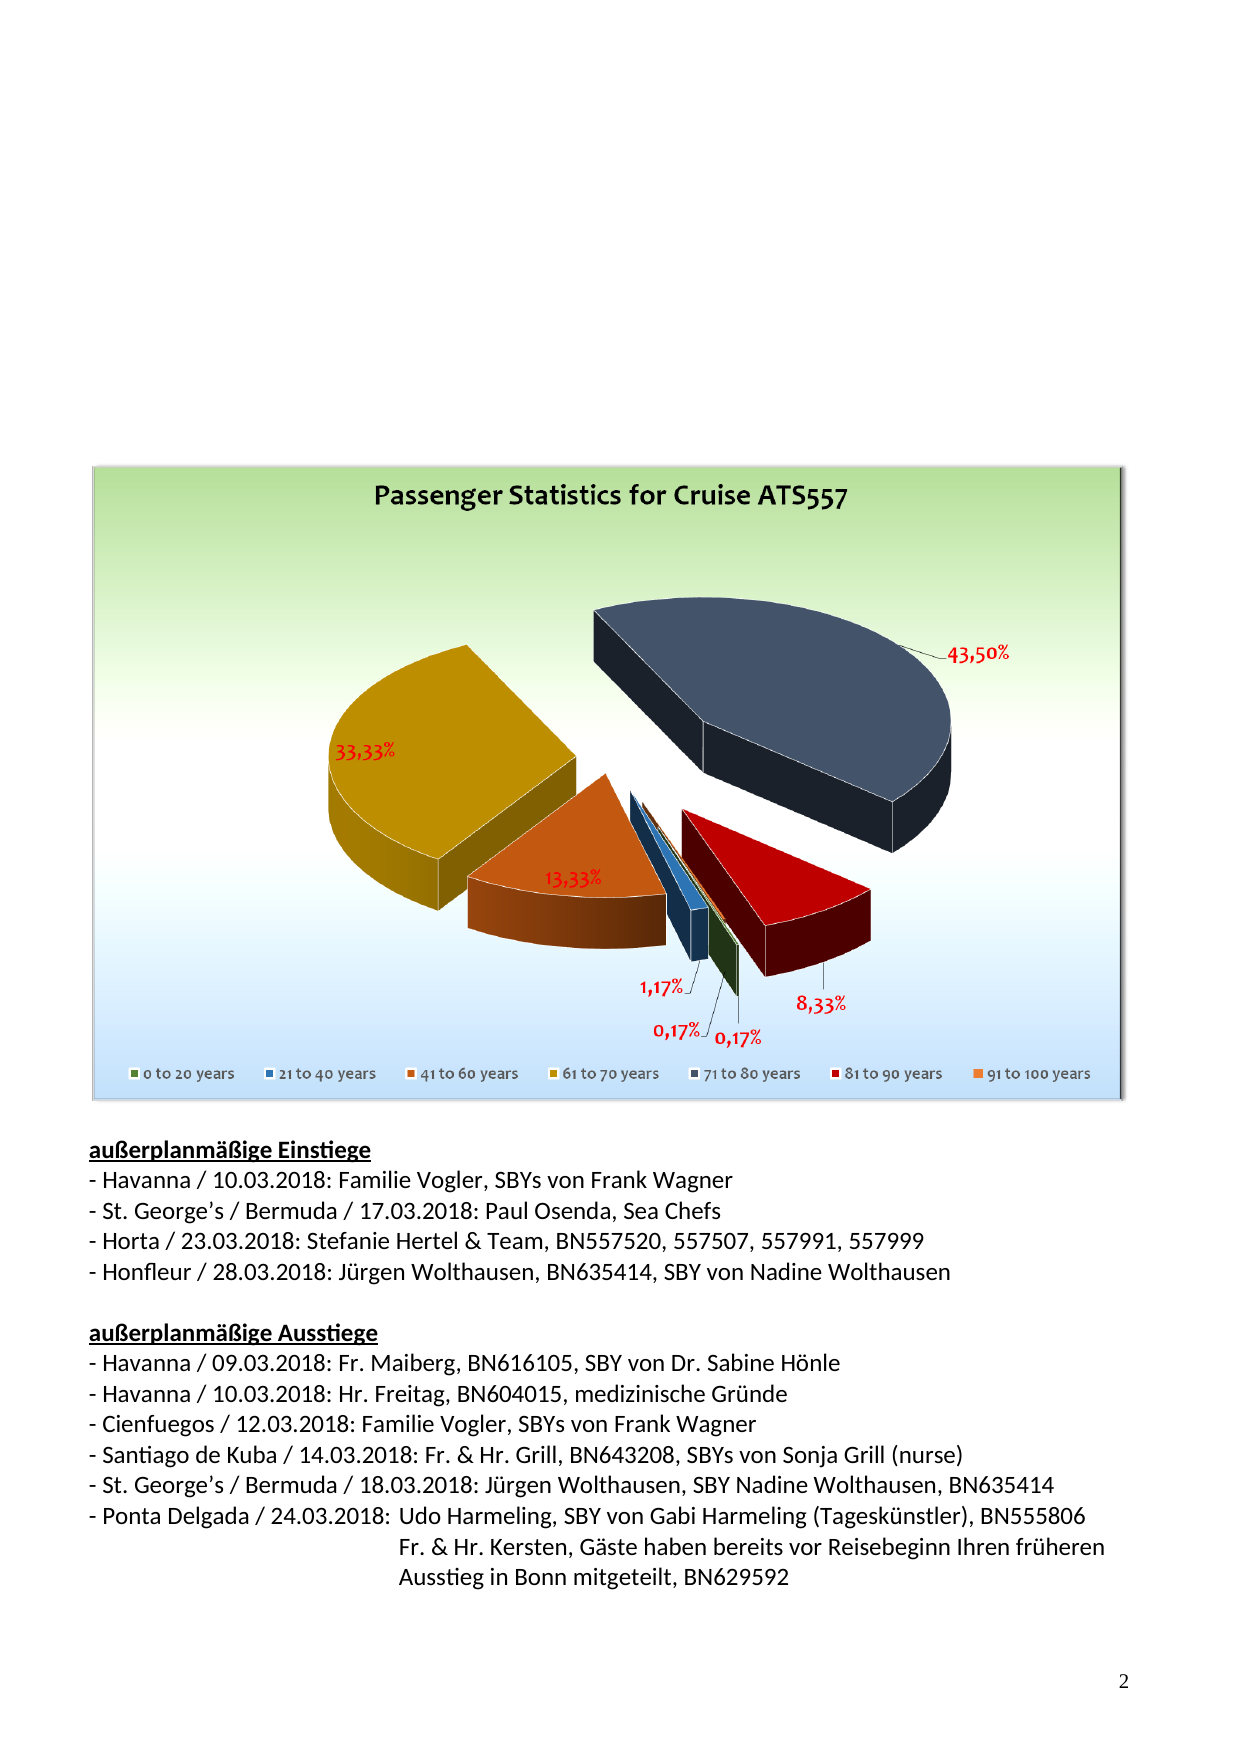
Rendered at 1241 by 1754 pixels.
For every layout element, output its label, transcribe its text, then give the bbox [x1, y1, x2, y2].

text - Havanna / 10.03.2018: Hr. Freitag, BN604015, medizinische Gründe [89, 1378, 1166, 1409]
text - St. George’s / Bermuda / 18.03.2018: Jürgen Wolthausen, SBY Nadine Wolthausen, BN635414 [89, 1470, 1166, 1500]
text - Havanna / 09.03.2018: Fr. Maiberg, BN616105, SBY von Dr. Sabine Hönle [89, 1348, 1166, 1378]
text - Horta / 23.03.2018: Stefanie Hertel & Team, BN557520, 557507, 557991, 557999 [89, 1226, 1166, 1256]
text Fr. & Hr. Kersten, Gäste haben bereits vor Reisebeginn Ihren früheren Ausstieg in Bonn mitgeteilt, BN629592 [89, 1531, 1166, 1592]
text - St. George’s / Bermuda / 17.03.2018: Paul Osenda, Sea Chefs [89, 1195, 1166, 1226]
text - Honfleur / 28.03.2018: Jürgen Wolthausen, BN635414, SBY von Nadine Wolthausen [89, 1256, 1166, 1287]
picture [90, 460, 1131, 1106]
text - Havanna / 10.03.2018: Familie Vogler, SBYs von Frank Wagner [89, 1164, 1166, 1195]
text - Santiago de Kuba / 14.03.2018: Fr. & Hr. Grill, BN643208, SBYs von Sonja Grill (nurse) [89, 1439, 1166, 1470]
text außerplanmäßige Einstiege [89, 1134, 1166, 1164]
text außerplanmäßige Ausstiege [89, 1317, 1166, 1348]
text - Ponta Delgada / 24.03.2018: Udo Harmeling, SBY von Gabi Harmeling (Tageskünstler), BN555806 [89, 1500, 1166, 1531]
text - Cienfuegos / 12.03.2018: Familie Vogler, SBYs von Frank Wagner [89, 1409, 1166, 1439]
